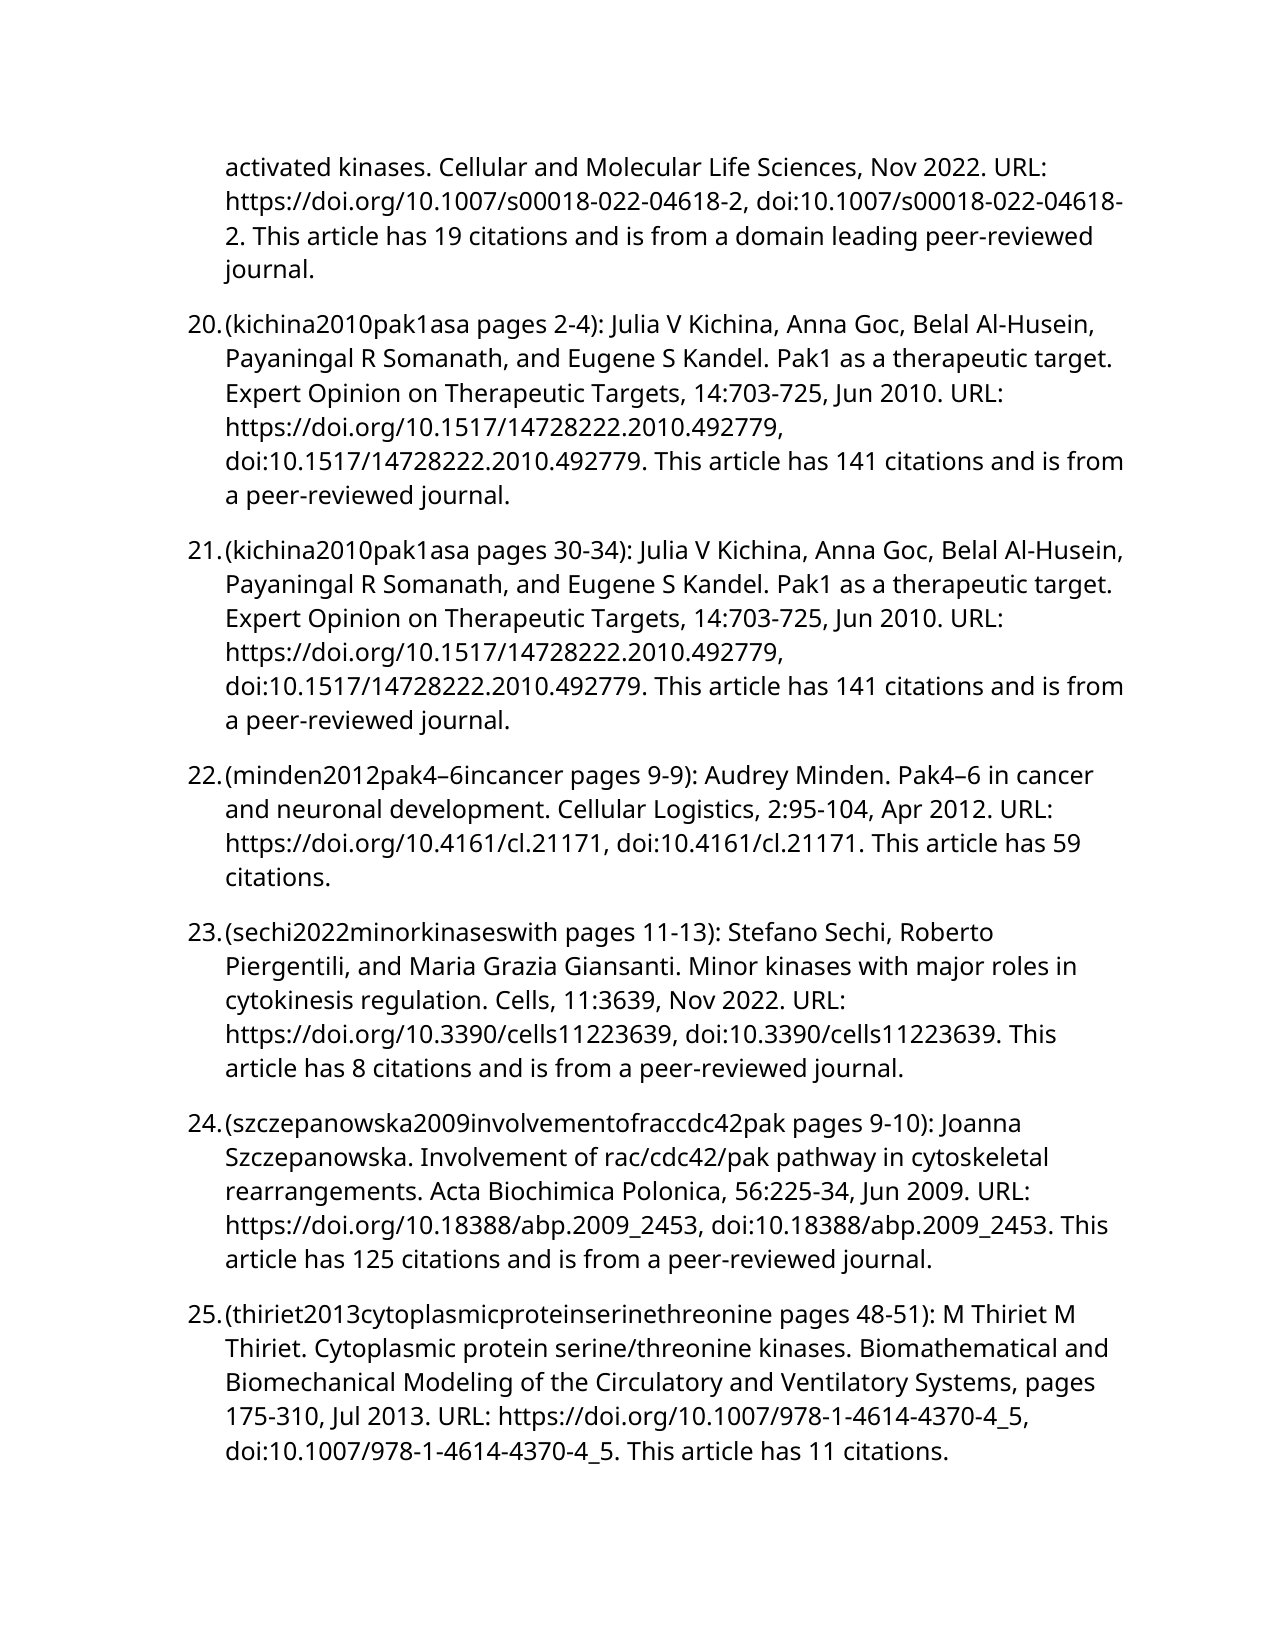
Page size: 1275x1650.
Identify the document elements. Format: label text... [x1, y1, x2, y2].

list (thiriet2013cytoplasmicproteinserinethreonine pages 48-51): M Thiriet M Thiriet. Cytoplasmic protein serine/threonine kinases. Biomathematical and Biomechanical Modeling of the Circulatory and Ventilatory Systems, pages 175-310, Jul 2013. URL: https://doi.org/10.1007/978-1-4614-4370-4_5, doi:10.1007/978-1-4614-4370-4_5. This article has 11 citations. [187, 1297, 1125, 1467]
list (sechi2022minorkinaseswith pages 11-13): Stefano Sechi, Roberto Piergentili, and Maria Grazia Giansanti. Minor kinases with major roles in cytokinesis regulation. Cells, 11:3639, Nov 2022. URL: https://doi.org/10.3390/cells11223639, doi:10.3390/cells11223639. This article has 8 citations and is from a peer-reviewed journal. [187, 914, 1125, 1085]
list (kichina2010pak1asa pages 2-4): Julia V Kichina, Anna Goc, Belal Al-Husein, Payaningal R Somanath, and Eugene S Kandel. Pak1 as a therapeutic target. Expert Opinion on Therapeutic Targets, 14:703-725, Jun 2010. URL: https://doi.org/10.1517/14728222.2010.492779, doi:10.1517/14728222.2010.492779. This article has 141 citations and is from a peer-reviewed journal. [187, 307, 1125, 511]
list (minden2012pak4–6incancer pages 9-9): Audrey Minden. Pak4–6 in cancer and neuronal development. Cellular Logistics, 2:95-104, Apr 2012. URL: https://doi.org/10.4161/cl.21171, doi:10.4161/cl.21171. This article has 59 citations. [187, 757, 1125, 894]
list (szczepanowska2009involvementofraccdc42pak pages 9-10): Joanna Szczepanowska. Involvement of rac/cdc42/pak pathway in cytoskeletal rearrangements. Acta Biochimica Polonica, 56:225-34, Jun 2009. URL: https://doi.org/10.18388/abp.2009_2453, doi:10.18388/abp.2009_2453. This article has 125 citations and is from a peer-reviewed journal. [187, 1106, 1125, 1276]
list (kichina2010pak1asa pages 30-34): Julia V Kichina, Anna Goc, Belal Al-Husein, Payaningal R Somanath, and Eugene S Kandel. Pak1 as a therapeutic target. Expert Opinion on Therapeutic Targets, 14:703-725, Jun 2010. URL: https://doi.org/10.1517/14728222.2010.492779, doi:10.1517/14728222.2010.492779. This article has 141 citations and is from a peer-reviewed journal. [187, 532, 1125, 737]
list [187, 150, 1125, 286]
